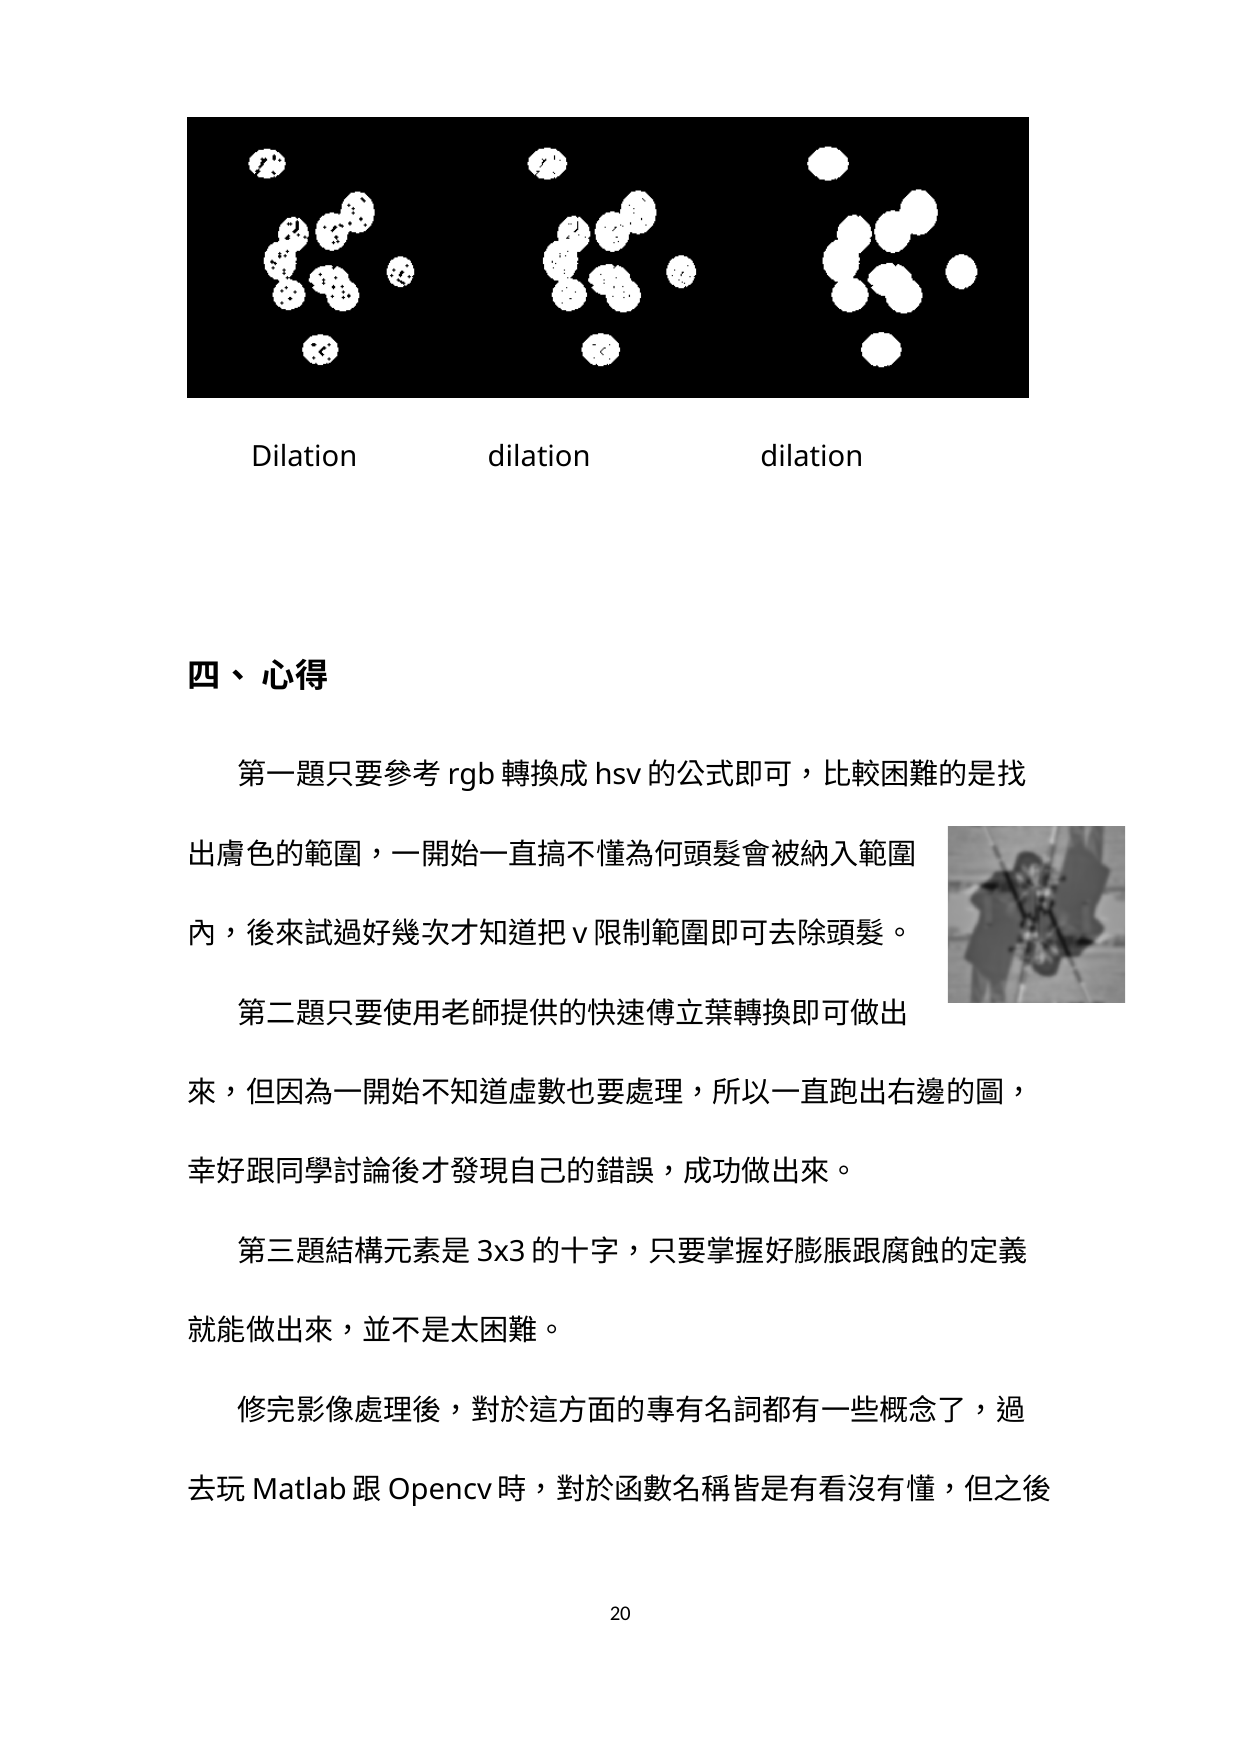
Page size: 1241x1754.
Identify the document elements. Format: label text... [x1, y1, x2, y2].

text 第三題結構元素是3x3的十字，只要掌握好膨脹跟腐蝕的定義就能做出來，並不是太困難。 [187, 1209, 1053, 1367]
text 心得 [187, 633, 1053, 713]
text Dilation dilation dilation [187, 435, 1053, 474]
picture [187, 117, 1029, 398]
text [187, 1367, 1053, 1526]
text 第一題只要參考rgb轉換成hsv的公式即可，比較困難的是找出膚色的範圍，一開始一直搞不懂為何頭髮會被納入範圍內，後來試過好幾次才知道把v限制範圍即可去除頭髮。 [187, 732, 1053, 971]
picture [947, 826, 1125, 1003]
text 第二題只要使用老師提供的快速傅立葉轉換即可做出來，但因為一開始不知道虛數也要處理，所以一直跑出右邊的圖，幸好跟同學討論後才發現自己的錯誤，成功做出來。 [187, 971, 1053, 1209]
